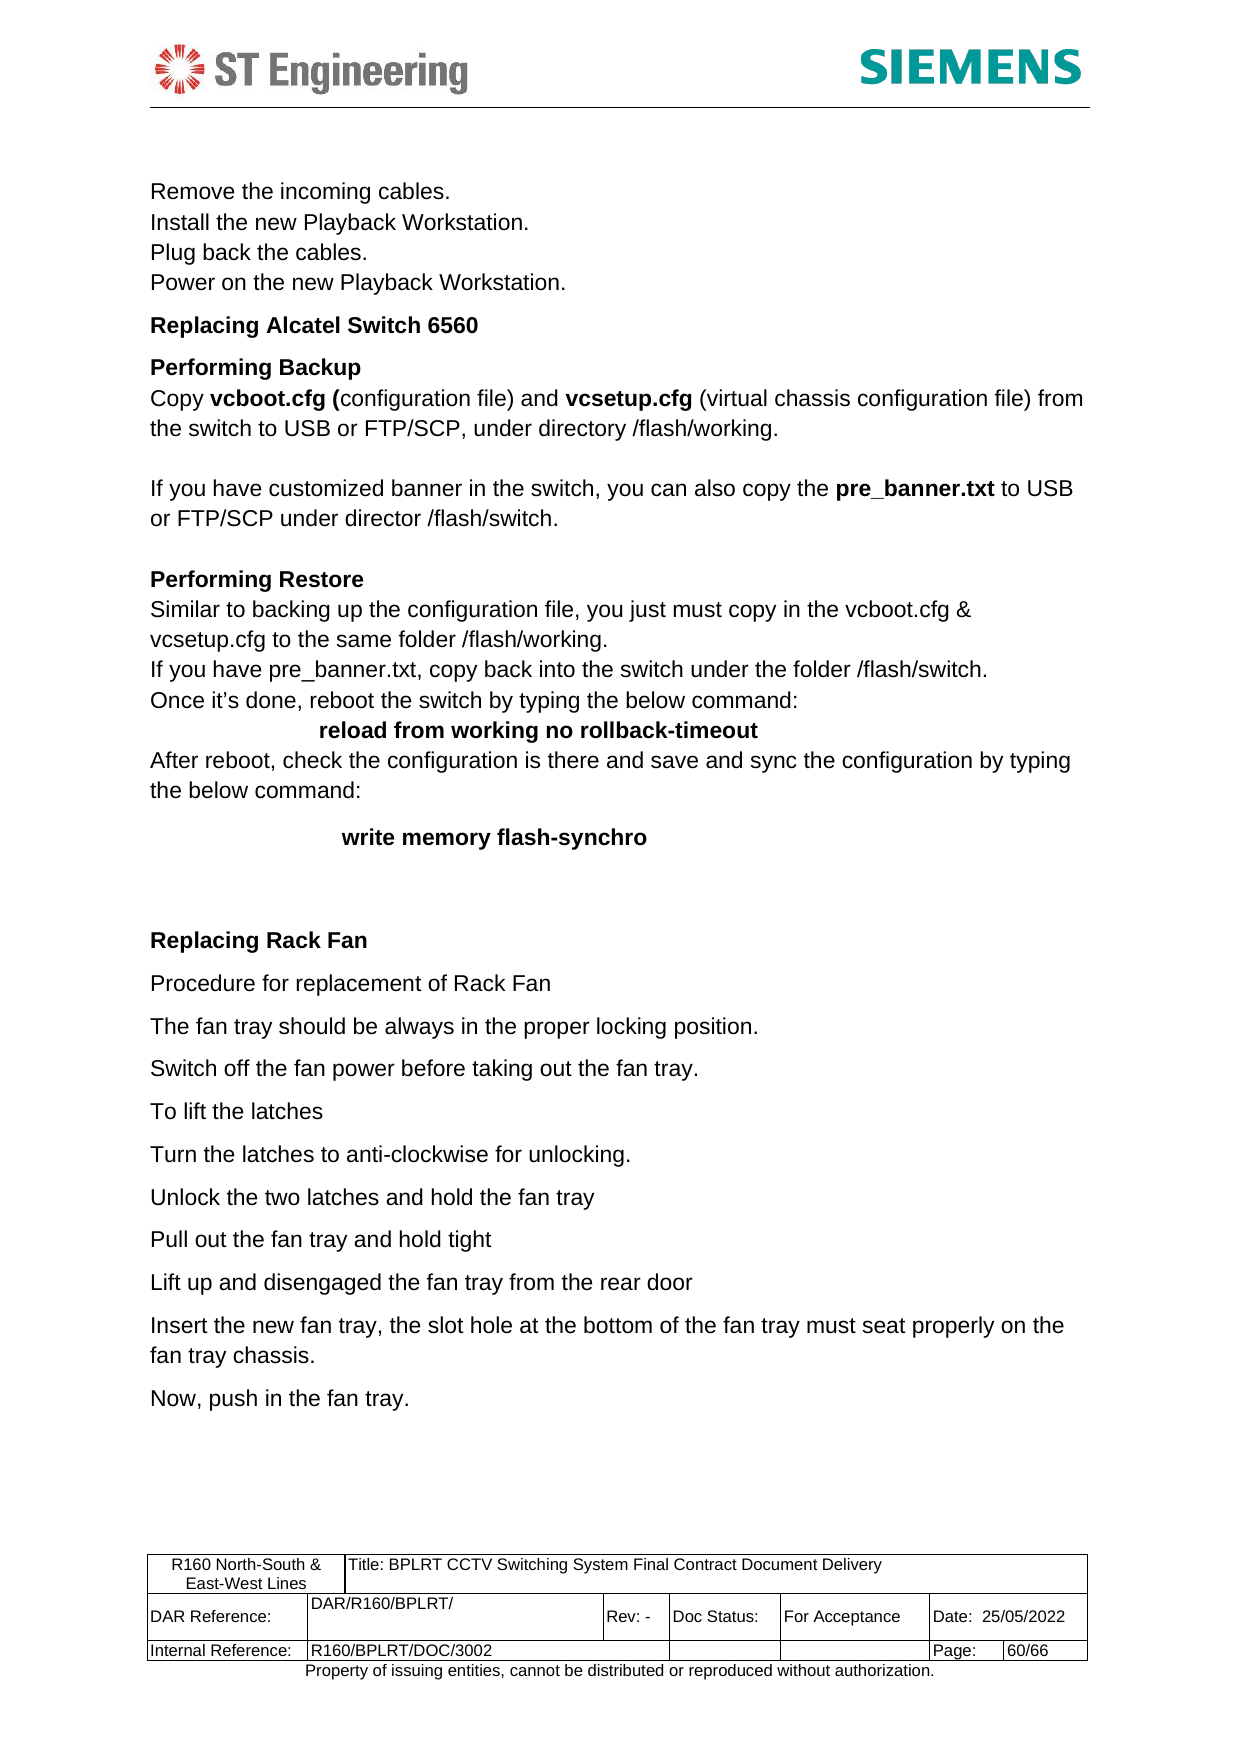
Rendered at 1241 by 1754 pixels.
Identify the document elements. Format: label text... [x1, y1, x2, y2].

text If you have customized banner in the switch, you can also copy the pre_banner.txt to USB or FTP/SCP under director /flash/switch. [150, 475, 1090, 532]
list write memory flash-synchro [342, 824, 1090, 851]
text Unlock the two latches and hold the fan tray [150, 1183, 1090, 1210]
text Plug back the cables. [150, 239, 1090, 265]
text Procedure for replacement of Rack Fan [150, 970, 1090, 996]
text Insert the new fan tray, the slot hole at the bottom of the fan tray must seat properly on the fan tray chassis. [150, 1312, 1090, 1368]
text Install the new Playback Workstation. [150, 208, 1090, 235]
text Switch off the fan power before taking out the fan tray. [150, 1055, 1090, 1082]
subtitle Performing Backup [150, 354, 1090, 381]
text Copy vcboot.cfg (configuration file) and vcsetup.cfg (virtual chassis configuration file) from the switch to USB or FTP/SCP, under directory /flash/working. [150, 384, 1090, 441]
subtitle Performing Restore [150, 566, 1090, 592]
text The fan tray should be always in the proper locking position. [150, 1013, 1090, 1039]
picture [150, 29, 473, 105]
text Lift up and disengaged the fan tray from the rear door [150, 1269, 1090, 1295]
text Turn the latches to anti-clockwise for unlocking. [150, 1141, 1090, 1167]
text reload from working no rollback-timeout [319, 717, 1090, 743]
text After reboot, check the configuration is there and save and sync the configuration by typing the below command: [150, 747, 1090, 804]
text If you have pre_banner.txt, copy back into the switch under the folder /flash/switch. [150, 656, 1090, 683]
text Once it’s done, reboot the switch by typing the below command: [150, 687, 1090, 713]
text Power on the new Playback Workstation. [150, 269, 1090, 295]
subtitle Replacing Alcatel Switch 6560 [150, 312, 1090, 338]
text Remove the incoming cables. [150, 178, 1090, 205]
text To lift the latches [150, 1098, 1090, 1124]
picture [853, 27, 1089, 106]
text Similar to backing up the configuration file, you just must copy in the vcboot.cfg & vcsetup.cfg to the same folder /flash/working. [150, 596, 1090, 653]
text Pull out the fan tray and hold tight [150, 1226, 1090, 1253]
subtitle Replacing Rack Fan [150, 927, 1090, 954]
text Now, push in the fan tray. [150, 1384, 1090, 1411]
